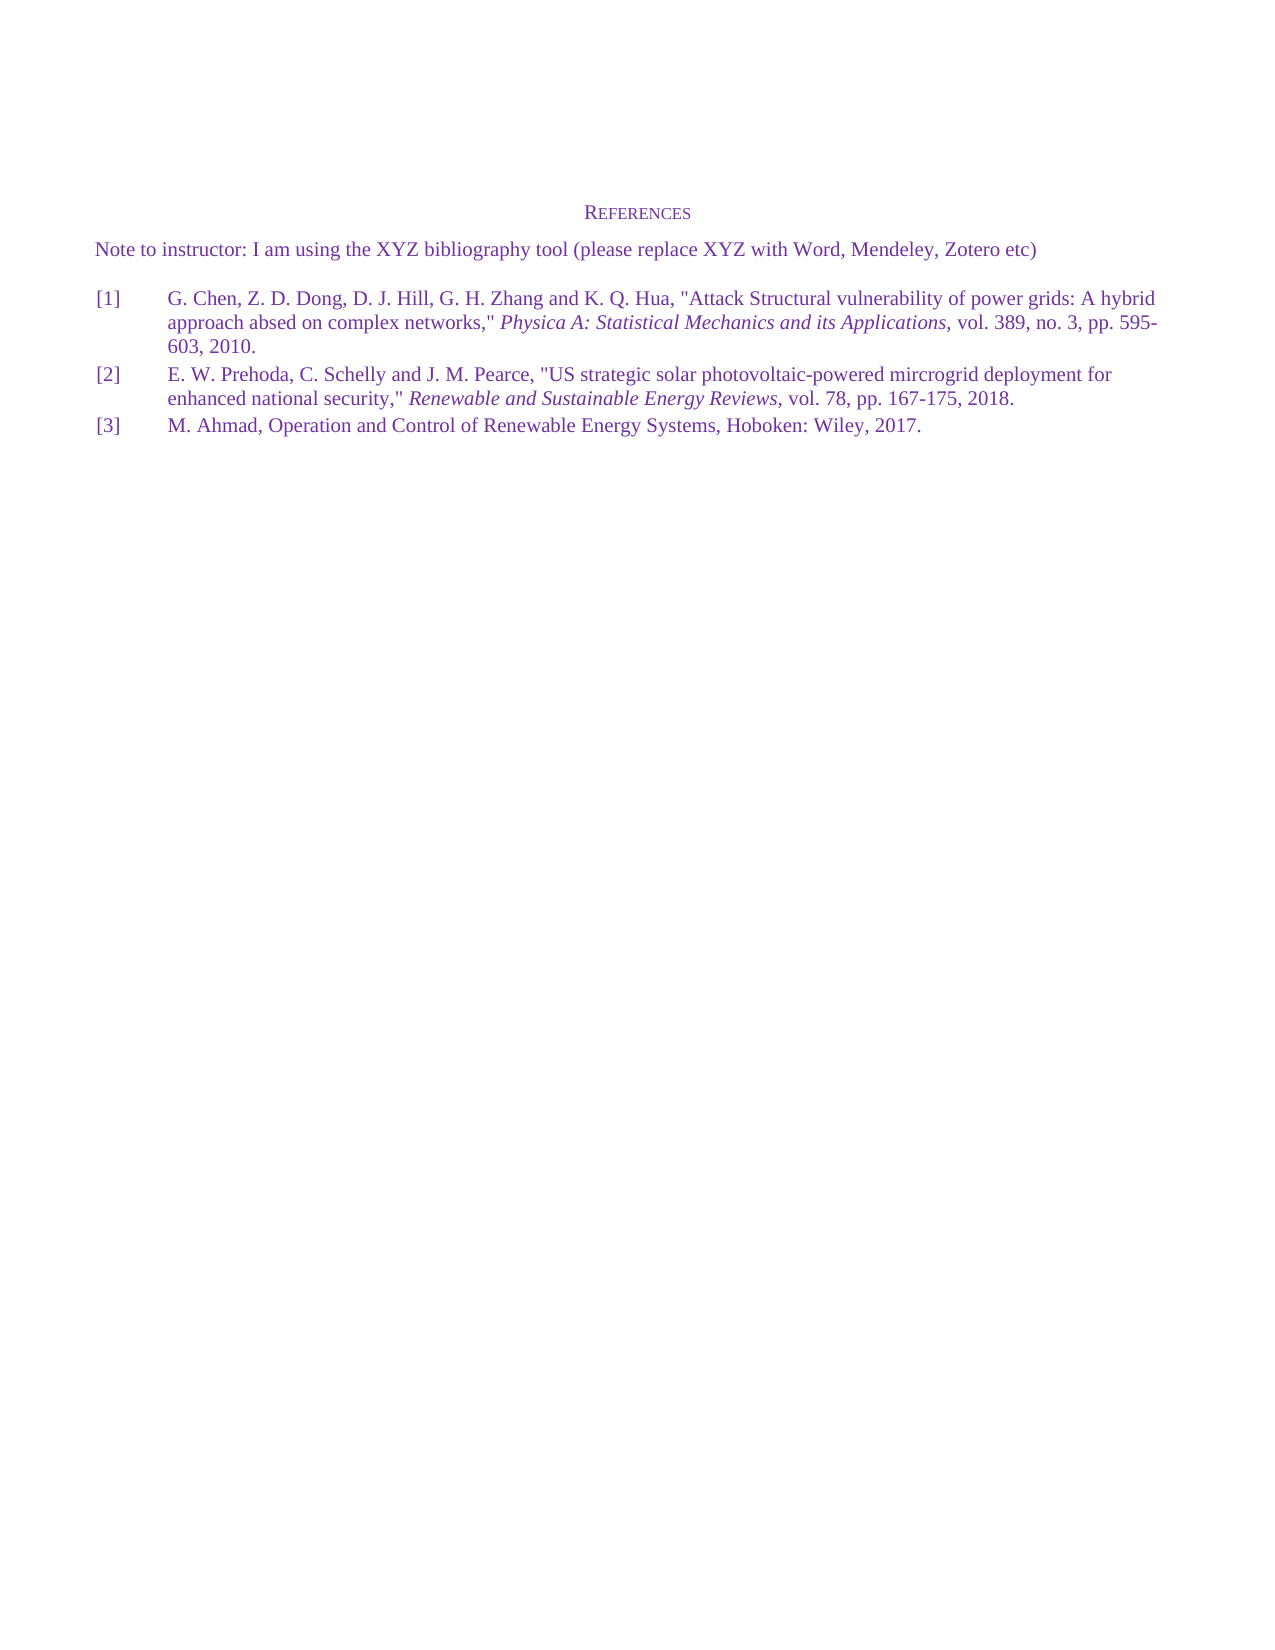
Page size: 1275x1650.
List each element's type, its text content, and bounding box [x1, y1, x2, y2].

text Note to instructor: I am using the XYZ bibliography tool (please replace XYZ with Word, Mendeley, Zotero etc) [94, 237, 1181, 261]
subtitle References [94, 199, 1181, 224]
